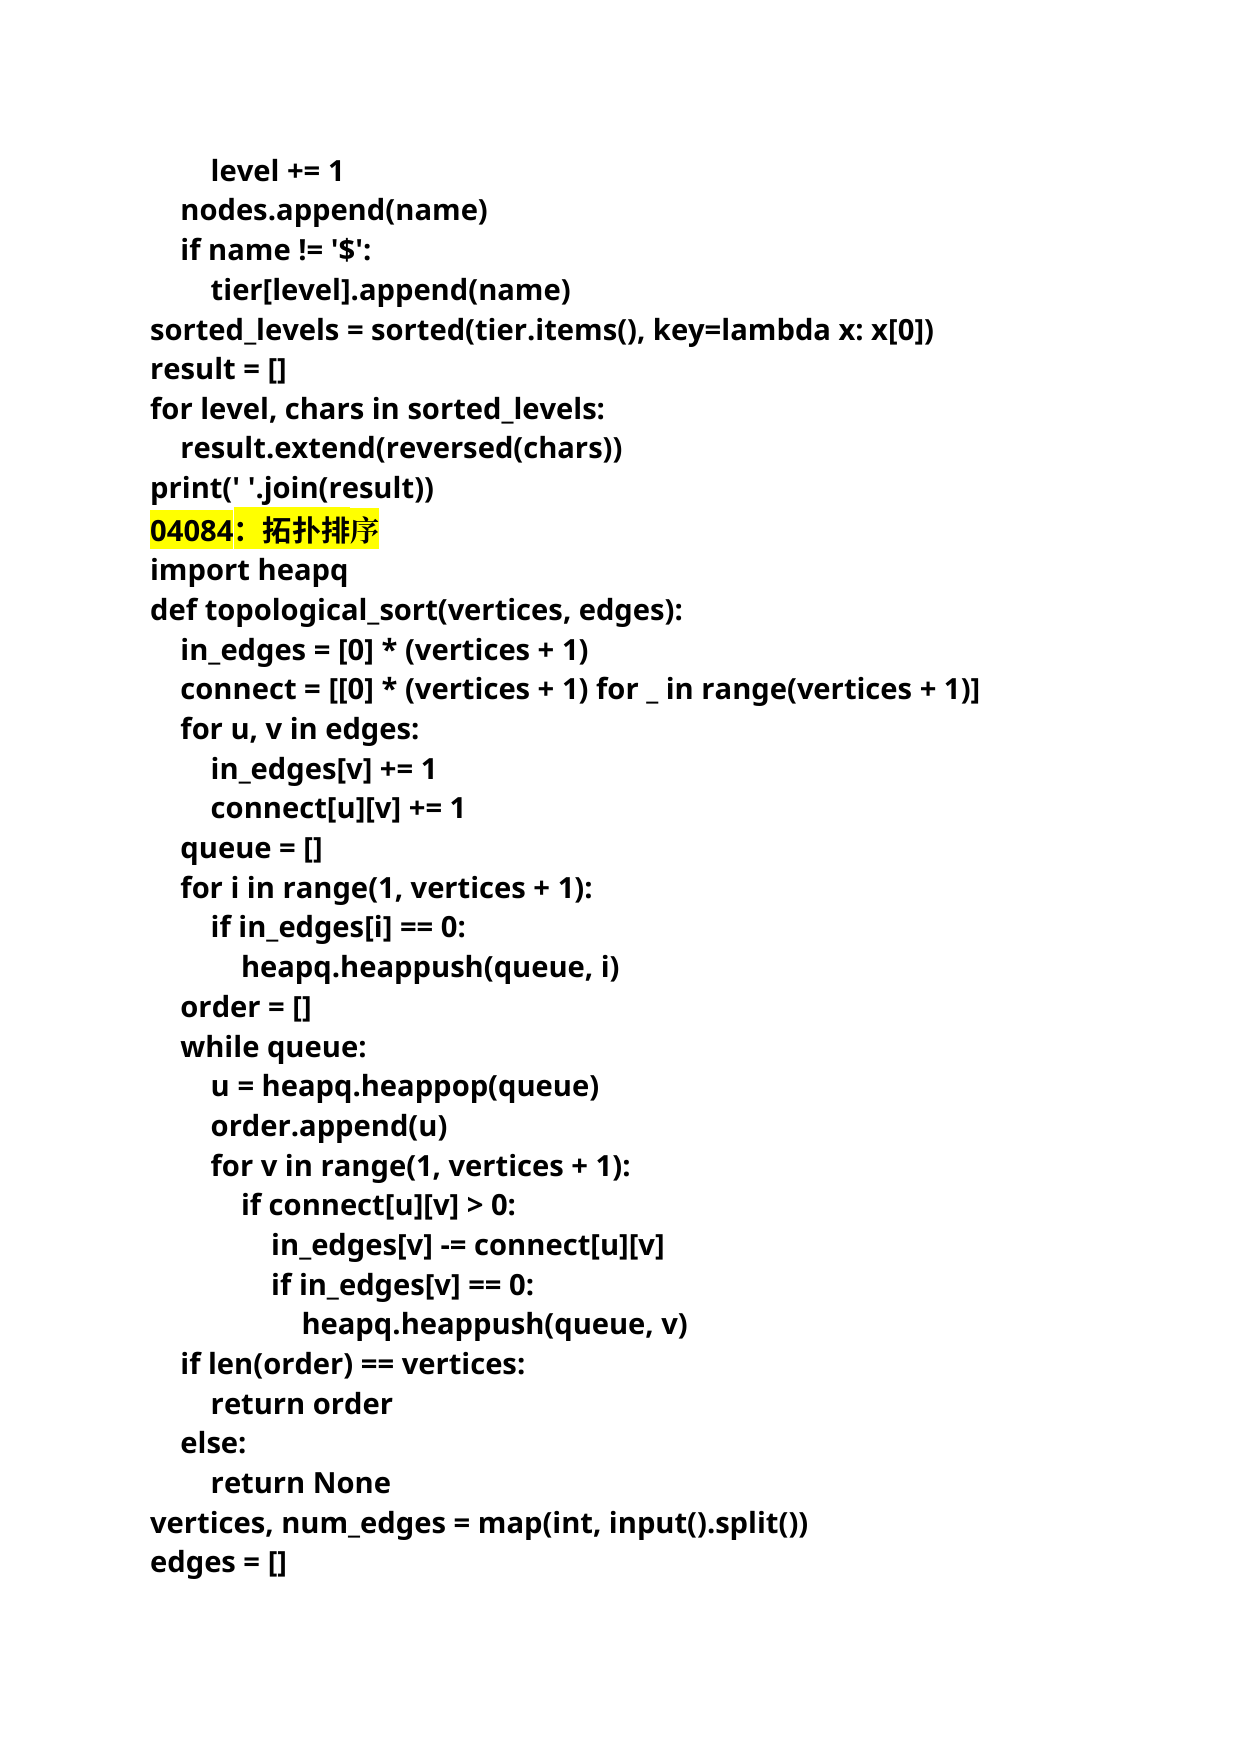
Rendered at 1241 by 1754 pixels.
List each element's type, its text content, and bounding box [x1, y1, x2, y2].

text queue = [] [150, 827, 1090, 867]
text for u, v in edges: [150, 708, 1090, 748]
text 04084：拓扑排序 [350, 507, 1090, 549]
text if in_edges[v] == 0: [150, 1264, 1090, 1304]
text heapq.heappush(queue, i) [150, 946, 1090, 986]
text 04084：拓扑排序 [150, 507, 234, 549]
text tier[level].append(name) [150, 269, 1090, 309]
text print(' '.join(result)) [150, 467, 1090, 507]
text if name != '$': [150, 229, 1090, 269]
text nodes.append(name) [150, 190, 1090, 229]
text for level, chars in sorted_levels: [150, 388, 1090, 428]
text return None [150, 1462, 1090, 1502]
text else: [150, 1423, 1090, 1462]
text while queue: [150, 1026, 1090, 1066]
text if connect[u][v] > 0: [150, 1184, 1090, 1224]
text connect = [[0] * (vertices + 1) for _ in range(vertices + 1)] [150, 669, 1090, 708]
text import heapq [150, 549, 1090, 589]
text sorted_levels = sorted(tier.items(), key=lambda x: x[0]) [150, 309, 1090, 348]
text connect[u][v] += 1 [150, 788, 1090, 827]
text return order [150, 1383, 1090, 1423]
text heapq.heappush(queue, v) [150, 1304, 1090, 1343]
text order.append(u) [150, 1105, 1090, 1145]
text in_edges[v] -= connect[u][v] [150, 1224, 1090, 1264]
text for i in range(1, vertices + 1): [150, 867, 1090, 907]
text vertices, num_edges = map(int, input().split()) [150, 1502, 1090, 1542]
text u = heapq.heappop(queue) [150, 1066, 1090, 1105]
text order = [] [150, 986, 1090, 1026]
text if in_edges[i] == 0: [150, 907, 1090, 946]
text result.extend(reversed(chars)) [150, 428, 1090, 467]
text result = [] [150, 348, 1090, 388]
text if len(order) == vertices: [150, 1343, 1090, 1383]
text in_edges[v] += 1 [150, 748, 1090, 788]
text level += 1 [150, 150, 1090, 190]
text def topological_sort(vertices, edges): [150, 589, 1090, 629]
text for v in range(1, vertices + 1): [150, 1145, 1090, 1184]
text edges = [] [150, 1542, 1090, 1581]
text in_edges = [0] * (vertices + 1) [150, 629, 1090, 669]
